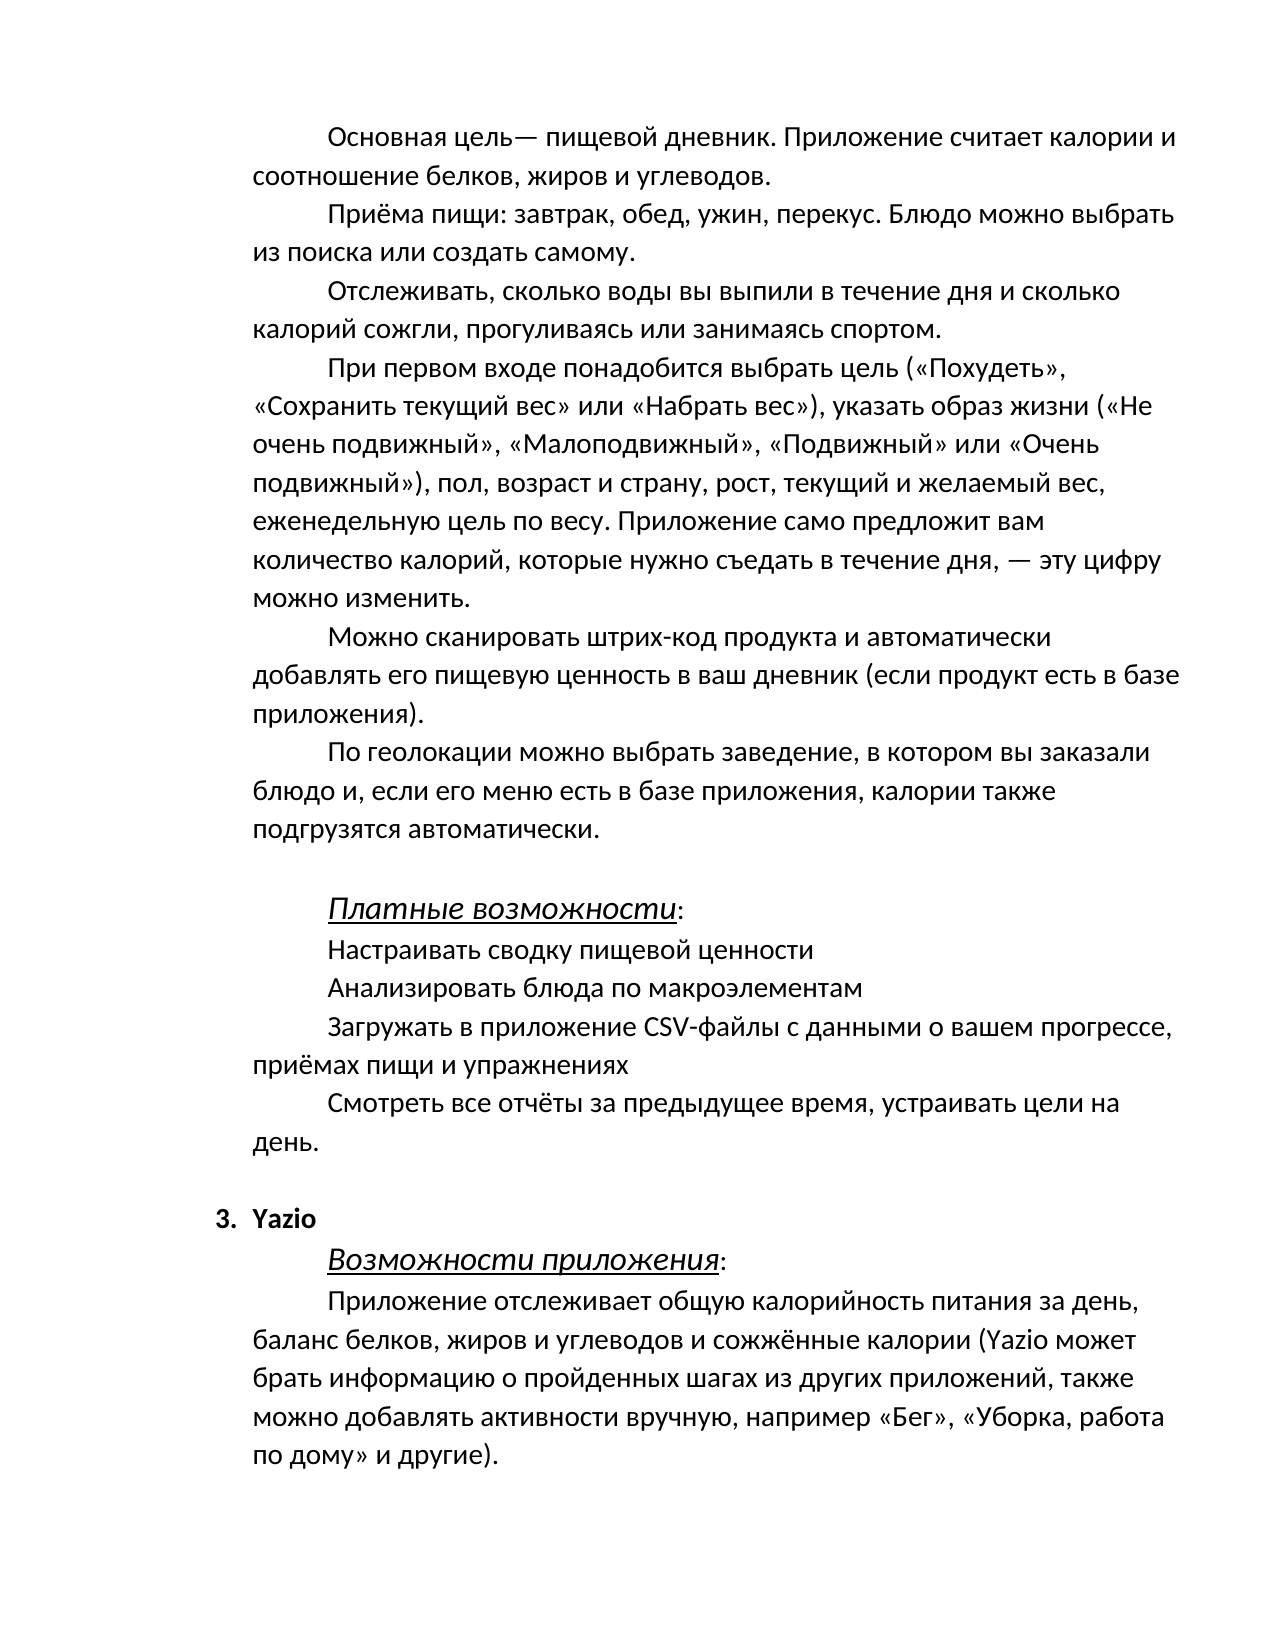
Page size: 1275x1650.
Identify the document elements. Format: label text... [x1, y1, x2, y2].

list Загружать в приложение CSV-файлы с данными о вашем прогрессе, приёмах пищи и упражнениях [252, 1008, 1186, 1082]
list По геолокации можно выбрать заведение, в котором вы заказали блюдо и, если его меню есть в базе приложения, калории также подгрузятся автоматически. [252, 733, 1186, 846]
list Приёма пищи: завтрак, обед, ужин, перекус. Блюдо можно выбрать из поиска или создать самому. [252, 195, 1186, 269]
list Yazio [215, 1200, 1186, 1236]
list При первом входе понадобится выбрать цель («Похудеть», «Сохранить текущий вес» или «Набрать вес»), указать образ жизни («Не очень подвижный», «Малоподвижный», «Подвижный» или «Очень подвижный»), пол, возраст и страну, рост, текущий и желаемый вес, еженедельную цель по весу. Приложение само предложит вам количество калорий, которые нужно съедать в течение дня, — эту цифру можно изменить. [252, 349, 1186, 615]
list Смотреть все отчёты за предыдущее время, устраивать цели на день. [252, 1084, 1186, 1159]
list Можно сканировать штрих-код продукта и автоматически добавлять его пищевую ценность в ваш дневник (если продукт есть в базе приложения). [252, 618, 1186, 730]
list Основная цель— пищевой дневник. Приложение считает калории и соотношение белков, жиров и углеводов. [252, 118, 1186, 192]
list Настраивать сводку пищевой ценности [252, 931, 1186, 966]
list Платные возможности: [252, 887, 1186, 928]
list Отслеживать, сколько воды вы выпили в течение дня и сколько калорий сожгли, прогуливаясь или занимаясь спортом. [252, 272, 1186, 346]
list Анализировать блюда по макроэлементам [252, 969, 1186, 1005]
list Возможности приложения: [327, 1238, 1186, 1279]
